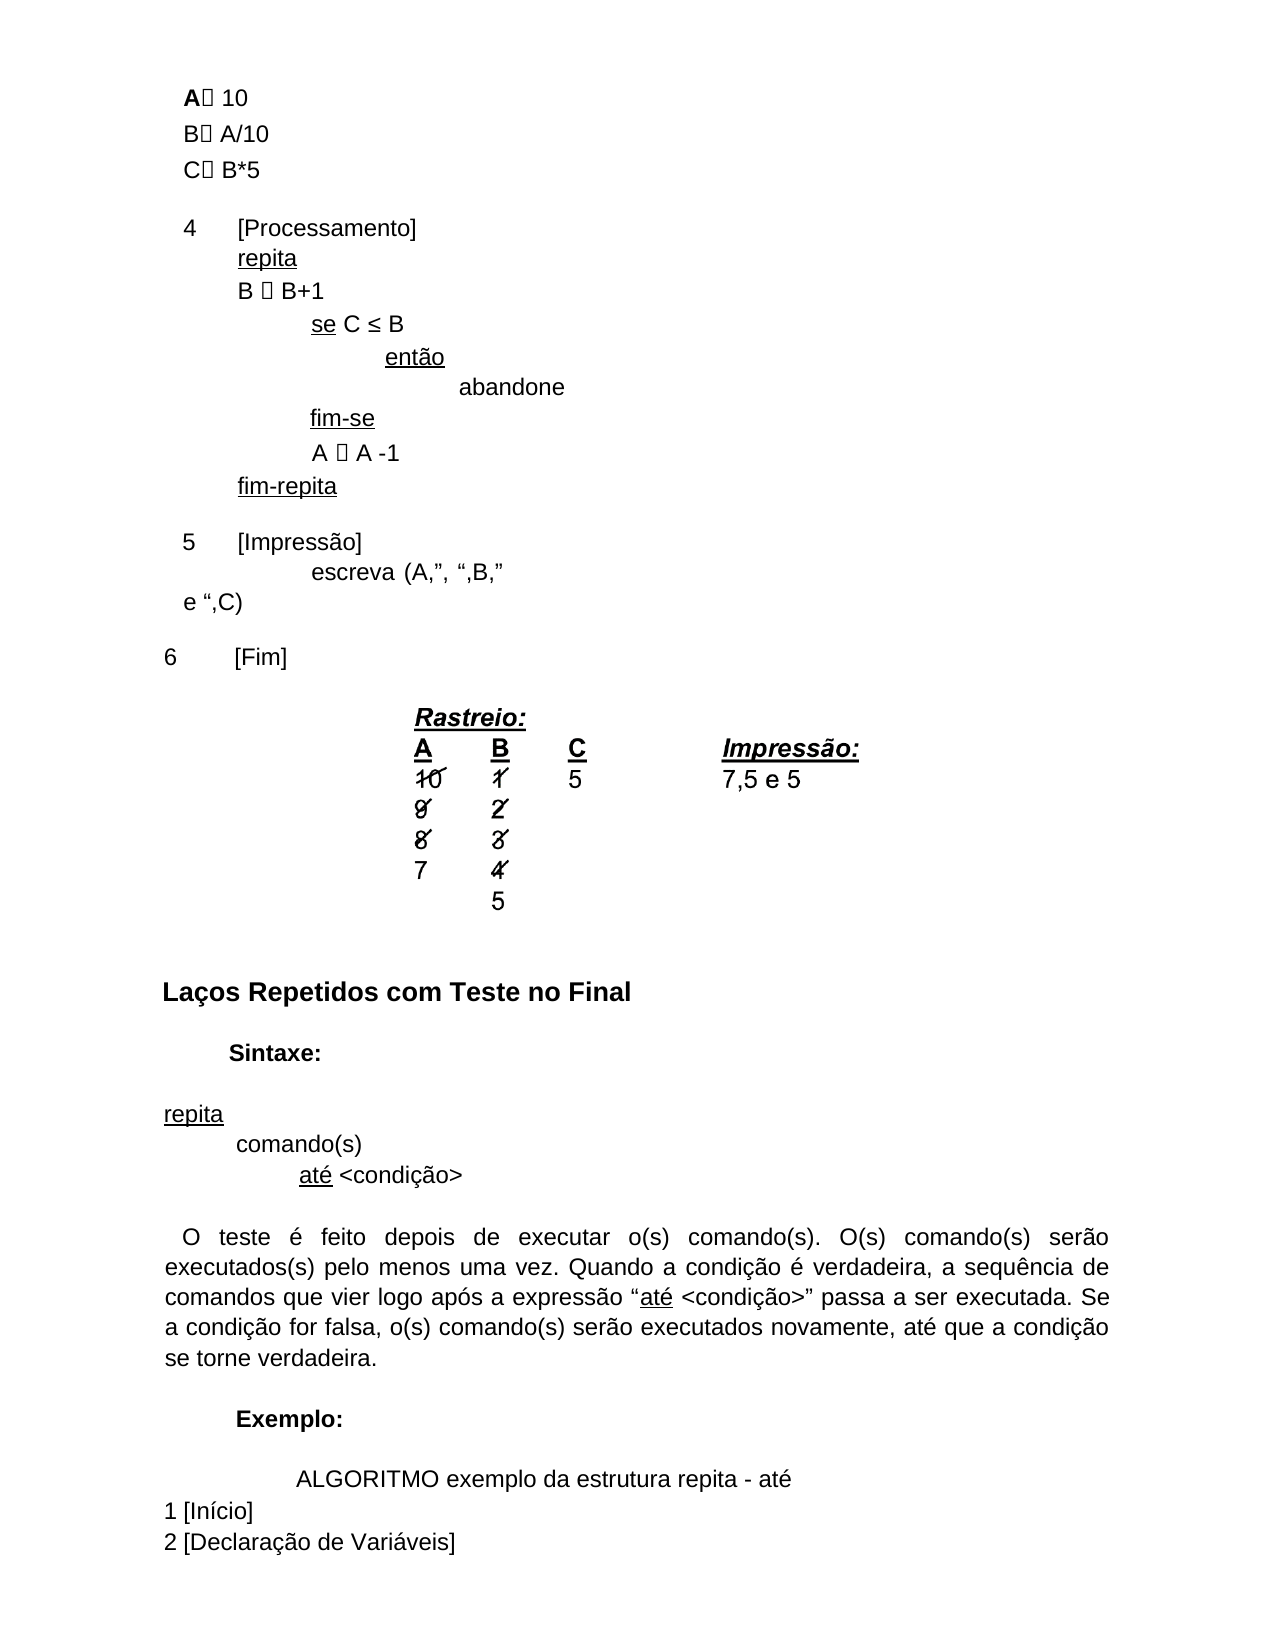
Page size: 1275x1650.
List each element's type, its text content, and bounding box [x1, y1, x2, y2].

subtitle repita [163, 1100, 1111, 1128]
picture [414, 706, 861, 913]
text abandone [163, 373, 1111, 400]
text B A/10 [183, 117, 1111, 149]
list [Processamento] [183, 213, 1111, 241]
list então [183, 342, 1111, 370]
text até <condição> [163, 1161, 1111, 1189]
list [Fim] [163, 643, 1111, 671]
list escreva (A,”, “,B,” e “,C) [183, 558, 503, 616]
text ALGORITMO exemplo da estrutura repita - até [163, 1465, 1111, 1493]
list repita [183, 244, 1111, 271]
list B  B+1 [183, 274, 1111, 307]
text fim-se [163, 404, 1111, 432]
text Exemplo: [236, 1405, 1111, 1432]
text Sintaxe: [163, 1039, 1111, 1067]
text A 10 [183, 81, 1111, 113]
text O teste é feito depois de executar o(s) comando(s). O(s) comando(s) serão executados(s) pelo menos uma vez. Quando a condição é verdadeira, a sequência de comandos que vier logo após a expressão “até <condição>” passa a ser executada. Se a condição for falsa, o(s) comando(s) serão executados novamente, até que a condição se torne verdadeira. [163, 1222, 1111, 1371]
text A  A -1 [163, 435, 1111, 468]
list [Impressão] [182, 527, 503, 555]
text comando(s) [163, 1130, 1111, 1158]
text C B*5 [183, 153, 1111, 185]
list [Declaração de Variáveis] [163, 1528, 1111, 1555]
text fim-repita [163, 472, 503, 500]
list se C ≤ B [183, 310, 1111, 339]
subtitle Laços Repetidos com Teste no Final [162, 976, 1111, 1007]
list [Início] [163, 1497, 1111, 1524]
